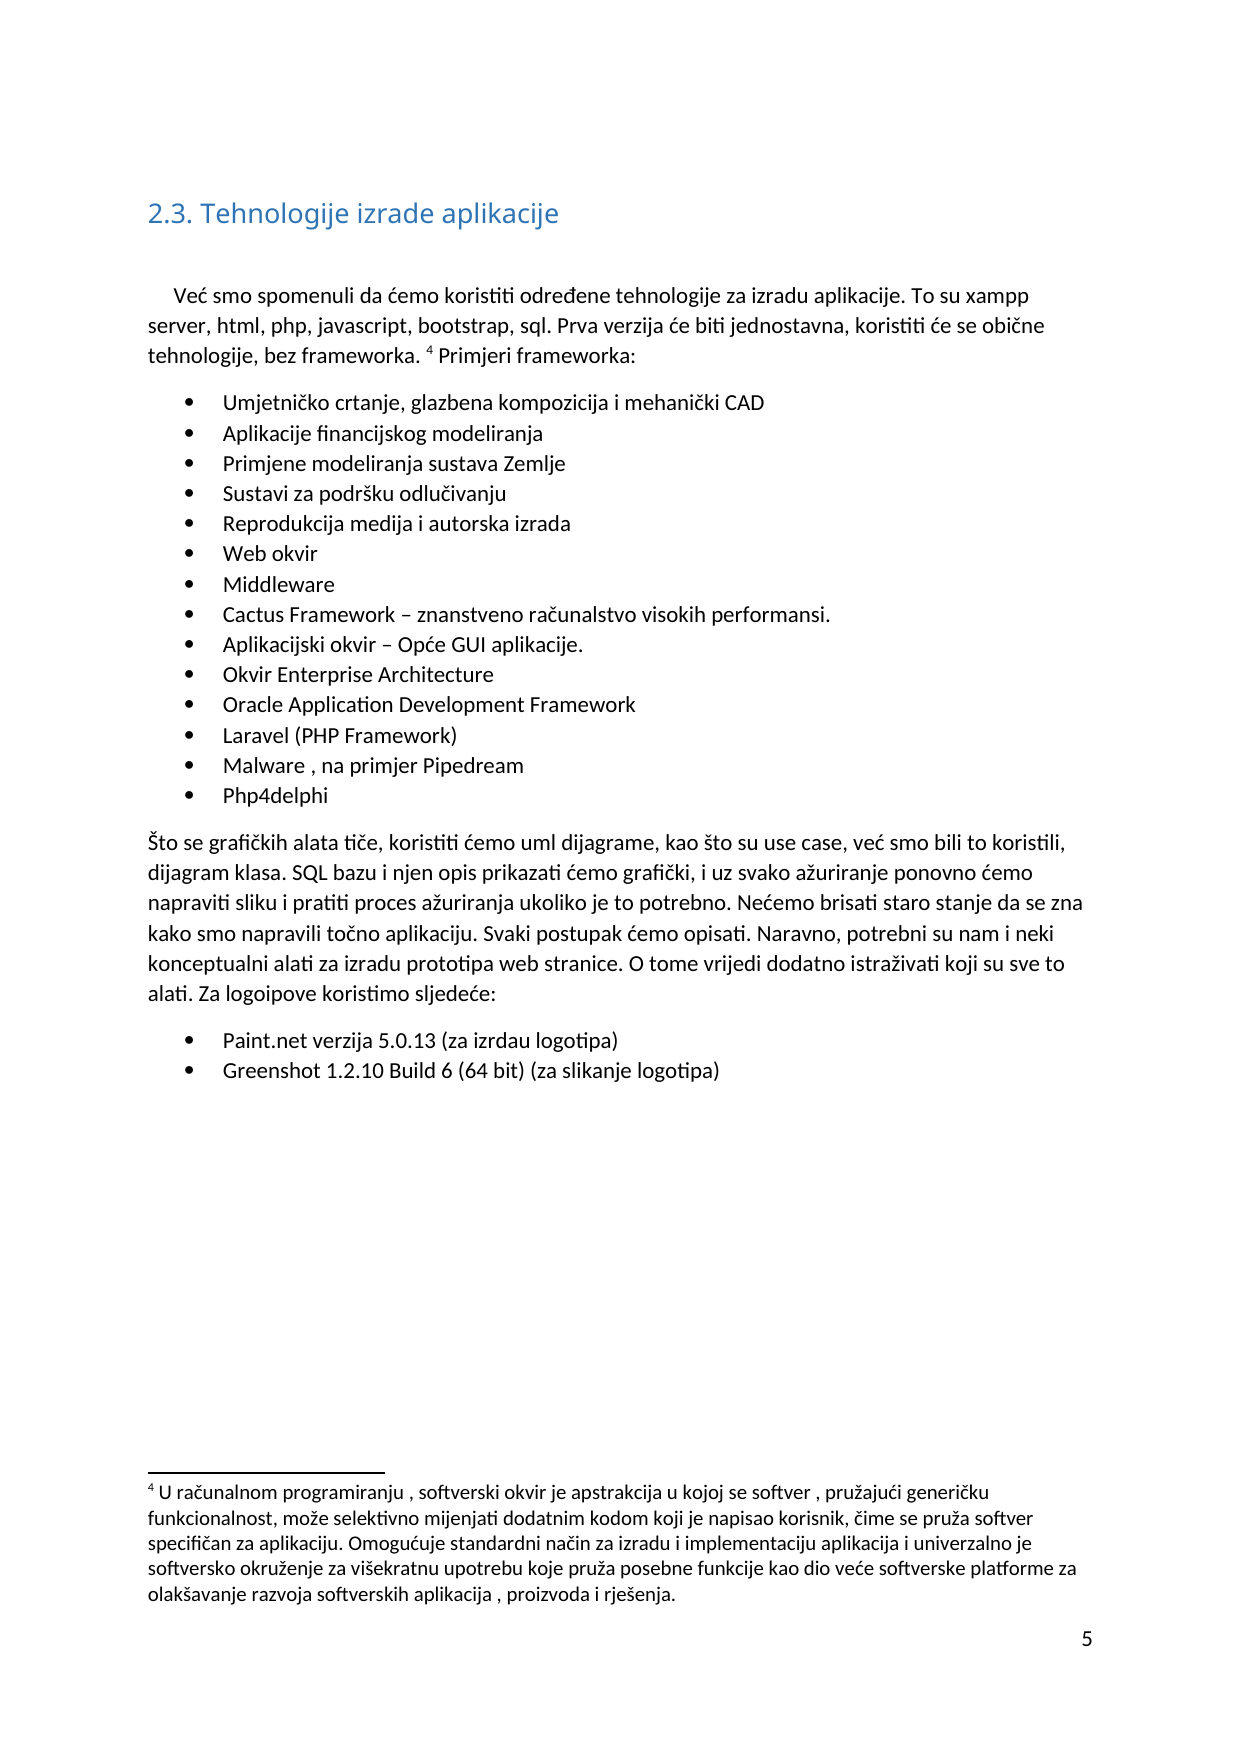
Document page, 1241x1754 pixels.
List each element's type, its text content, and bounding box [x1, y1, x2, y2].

list Primjene modeliranja sustava Zemlje [185, 449, 1093, 477]
list Malware , na primjer Pipedream [185, 751, 1093, 779]
list Oracle Application Development Framework [185, 691, 1093, 718]
list Aplikacije financijskog modeliranja [185, 419, 1093, 447]
list Middleware [185, 570, 1093, 598]
list Php4delphi [185, 781, 1093, 809]
list Web okvir [185, 539, 1093, 567]
list Umjetničko crtanje, glazbena kompozicija i mehanički CAD [185, 388, 1093, 416]
list Cactus Framework – znanstveno računalstvo visokih performansi. [185, 600, 1093, 628]
list Aplikacijski okvir – Opće GUI aplikacije. [185, 630, 1093, 658]
subtitle 2.3. Tehnologije izrade aplikacije [148, 194, 1093, 231]
text Što se grafičkih alata tiče, koristiti ćemo uml dijagrame, kao što su use case, već smo bili to koristili, dijagram klasa. SQL bazu i njen opis prikazati ćemo grafički, i uz svako ažuriranje ponovno ćemo napraviti sliku i pratiti proces ažuriranja ukoliko je to potrebno. Nećemo brisati staro stanje da se zna kako smo napravili točno aplikaciju. Svaki postupak ćemo opisati. Naravno, potrebni su nam i neki konceptualni alati za izradu prototipa web stranice. O tome vrijedi dodatno istraživati koji su sve to alati. Za logoipove koristimo sljedeće: [148, 828, 1093, 1007]
text Već smo spomenuli da ćemo koristiti određene tehnologije za izradu aplikacije. To su xampp server, html, php, javascript, bootstrap, sql. Prva verzija će biti jednostavna, koristiti će se obične tehnologije, bez frameworka. Primjeri frameworka: [148, 281, 1093, 369]
list Paint.net verzija 5.0.13 (za izrdau logotipa) [185, 1026, 1093, 1054]
list Laravel (PHP Framework) [185, 721, 1093, 749]
list Reprodukcija medija i autorska izrada [185, 509, 1093, 537]
list Okvir Enterprise Architecture [185, 660, 1093, 688]
list Sustavi za podršku odlučivanju [185, 479, 1093, 507]
list Greenshot 1.2.10 Build 6 (64 bit) (za slikanje logotipa) [185, 1056, 1093, 1084]
